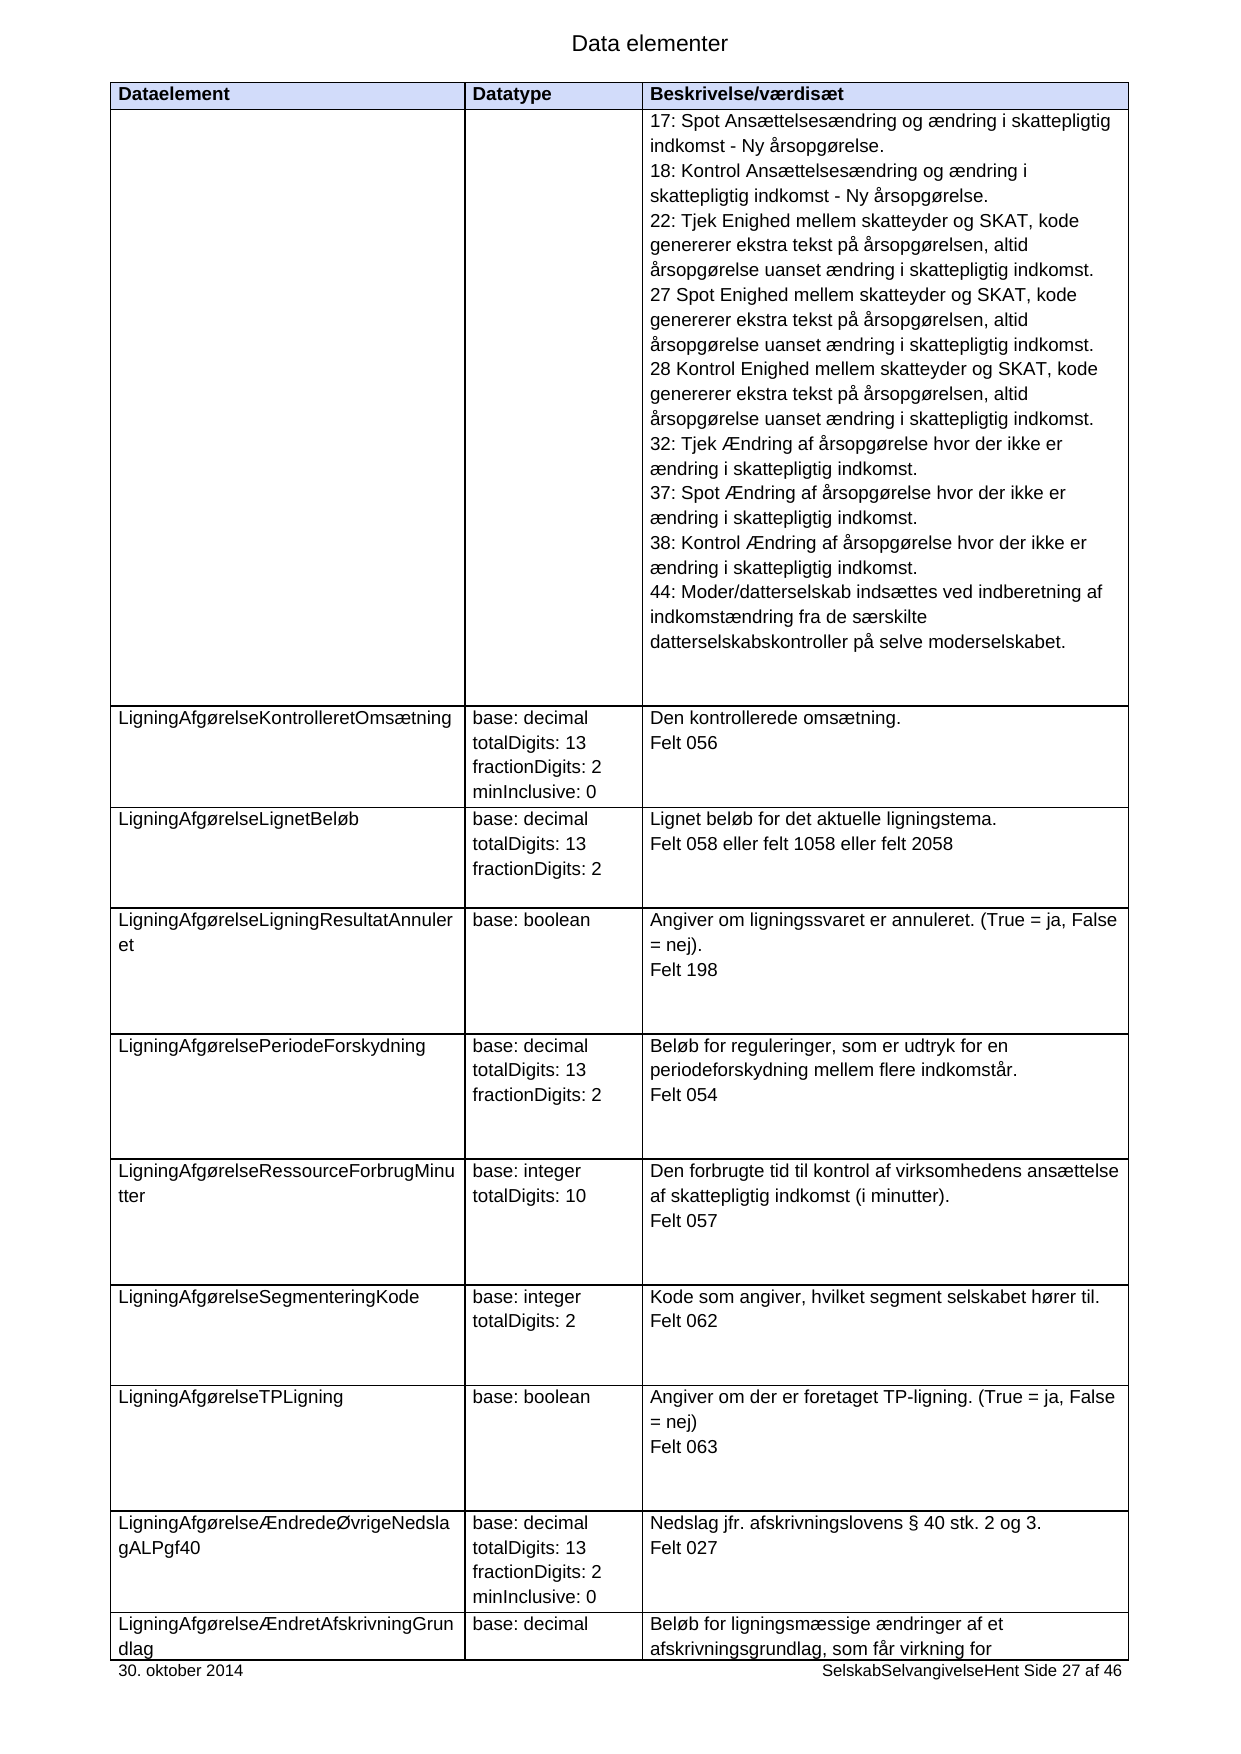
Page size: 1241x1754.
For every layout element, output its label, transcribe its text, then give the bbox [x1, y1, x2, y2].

table_header Datatype [466, 83, 642, 109]
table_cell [643, 1613, 1128, 1659]
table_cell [643, 110, 1128, 705]
table_cell LigningAfgørelseLignetBeløb [111, 808, 464, 907]
table_cell Nedslag jfr. afskrivningslovens § 40 stk. 2 og 3. Felt 027 [643, 1512, 1128, 1611]
table_cell base: integer totalDigits: 10 [466, 1160, 642, 1284]
table_cell LigningAfgørelseTPLigning [111, 1386, 464, 1510]
table_cell LigningAfgørelsePeriodeForskydning [111, 1035, 464, 1158]
table_cell Angiver om der er foretaget TP-ligning. (True = ja, False = nej) Felt 063 [643, 1386, 1128, 1510]
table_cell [111, 1613, 464, 1659]
table_cell Kode som angiver, hvilket segment selskabet hører til. Felt 062 [643, 1286, 1128, 1384]
table_cell base: decimal totalDigits: 13 fractionDigits: 2 [466, 1035, 642, 1158]
table_cell Lignet beløb for det aktuelle ligningstema. Felt 058 eller felt 1058 eller felt 2058 [643, 808, 1128, 907]
table_cell LigningAfgørelseLigningResultatAnnuleret [111, 909, 464, 1033]
table_cell base: boolean [466, 1386, 642, 1510]
table_cell base: decimal totalDigits: 13 fractionDigits: 2 minInclusive: 0 [466, 707, 642, 807]
table_header Dataelement [111, 83, 464, 109]
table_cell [466, 110, 642, 705]
table_cell base: boolean [466, 909, 642, 1033]
table_cell Den forbrugte tid til kontrol af virksomhedens ansættelse af skattepligtig indkomst (i minutter). Felt 057 [643, 1160, 1128, 1284]
table_cell Den kontrollerede omsætning. Felt 056 [643, 707, 1128, 807]
table_header Beskrivelse/værdisæt [643, 83, 1128, 109]
table_cell LigningAfgørelseSegmenteringKode [111, 1286, 464, 1384]
table_cell LigningAfgørelseRessourceForbrugMinutter [111, 1160, 464, 1284]
table_cell Beløb for reguleringer, som er udtryk for en periodeforskydning mellem flere indkomstår. Felt 054 [643, 1035, 1128, 1158]
table_cell base: integer totalDigits: 2 [466, 1286, 642, 1384]
table_cell LigningAfgørelseKontrolleretOmsætning [111, 707, 464, 807]
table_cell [111, 110, 464, 705]
table_cell LigningAfgørelseÆndredeØvrigeNedslagALPgf40 [111, 1512, 464, 1611]
table_cell Angiver om ligningssvaret er annuleret. (True = ja, False = nej). Felt 198 [643, 909, 1128, 1033]
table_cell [466, 1613, 642, 1659]
table_cell base: decimal totalDigits: 13 fractionDigits: 2 [466, 808, 642, 907]
table_cell base: decimal totalDigits: 13 fractionDigits: 2 minInclusive: 0 [466, 1512, 642, 1611]
